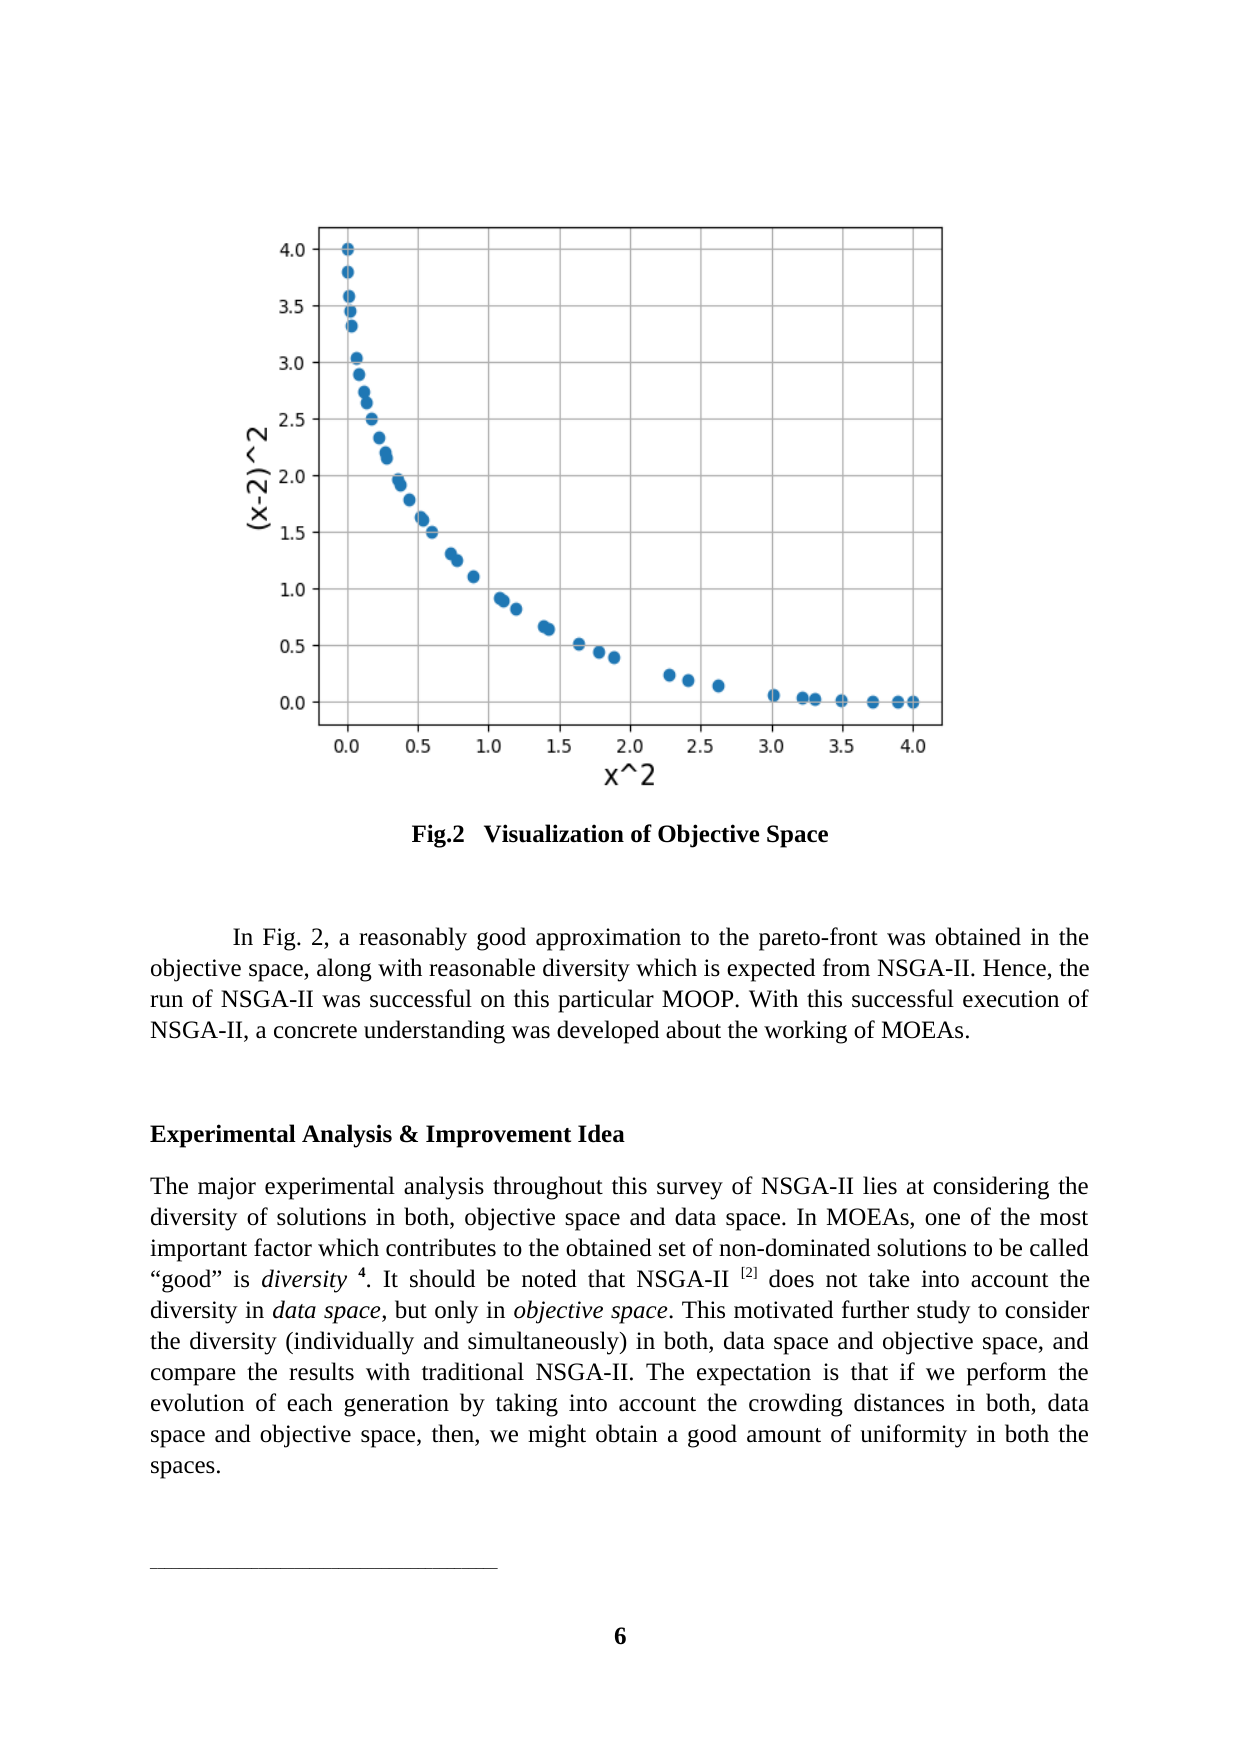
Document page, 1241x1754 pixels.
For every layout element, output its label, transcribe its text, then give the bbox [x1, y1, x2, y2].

text The major experimental analysis throughout this survey of NSGA-II lies at considering the diversity of solutions in both, objective space and data space. In MOEAs, one of the most important factor which contributes to the obtained set of non-dominated solutions to be called “good” is diversity 4. It should be noted that NSGA-II [2] does not take into account the diversity in data space, but only in objective space. This motivated further study to consider the diversity (individually and simultaneously) in both, data space and objective space, and compare the results with traditional NSGA-II. The expectation is that if we perform the evolution of each generation by taking into account the crowding distances in both, data space and objective space, then, we might obtain a good amount of uniformity in both the spaces. [150, 1171, 1090, 1479]
text Fig.2 Visualization of Objective Space [150, 819, 1090, 847]
picture [218, 150, 1022, 796]
text In Fig. 2, a reasonably good approximation to the pareto-front was obtained in the objective space, along with reasonable diversity which is expected from NSGA-II. Hence, the run of NSGA-II was successful on this particular MOOP. With this successful execution of NSGA-II, a concrete understanding was developed about the working of MOEAs. [150, 922, 1090, 1044]
text ________________________________________________ [150, 1554, 1090, 1583]
text Experimental Analysis & Improvement Idea [150, 1119, 1090, 1148]
